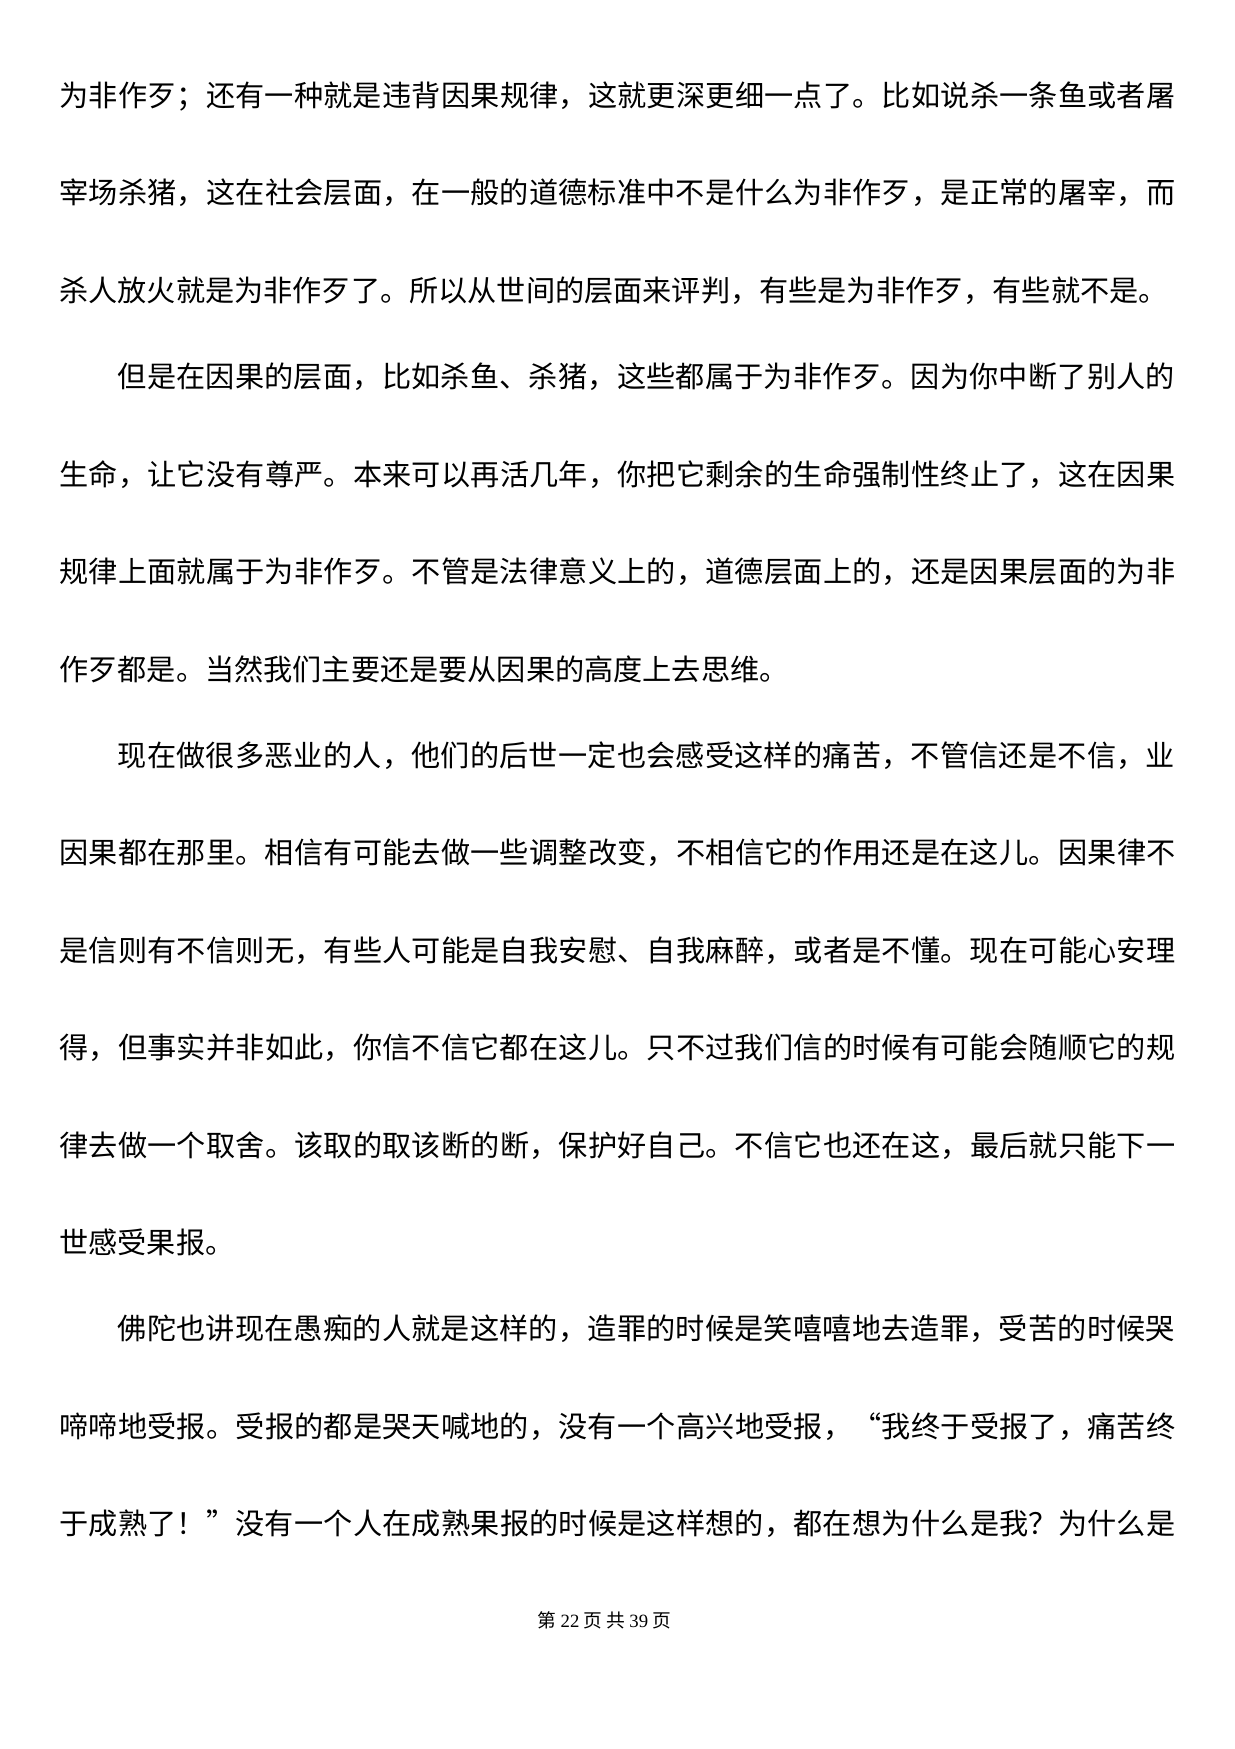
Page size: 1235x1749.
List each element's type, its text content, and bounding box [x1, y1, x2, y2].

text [59, 1294, 1175, 1554]
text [59, 61, 1175, 321]
text 但是在因果的层面，比如杀鱼、杀猪，这些都属于为非作歹。因为你中断了别人的生命，让它没有尊严。本来可以再活几年，你把它剩余的生命强制性终止了，这在因果规律上面就属于为非作歹。不管是法律意义上的，道德层面上的，还是因果层面的为非作歹都是。当然我们主要还是要从因果的高度上去思维。 [59, 342, 1175, 700]
text 现在做很多恶业的人，他们的后世一定也会感受这样的痛苦，不管信还是不信，业因果都在那里。相信有可能去做一些调整改变，不相信它的作用还是在这儿。因果律不是信则有不信则无，有些人可能是自我安慰、自我麻醉，或者是不懂。现在可能心安理得，但事实并非如此，你信不信它都在这儿。只不过我们信的时候有可能会随顺它的规律去做一个取舍。该取的取该断的断，保护好自己。不信它也还在这，最后就只能下一世感受果报。 [59, 721, 1175, 1273]
